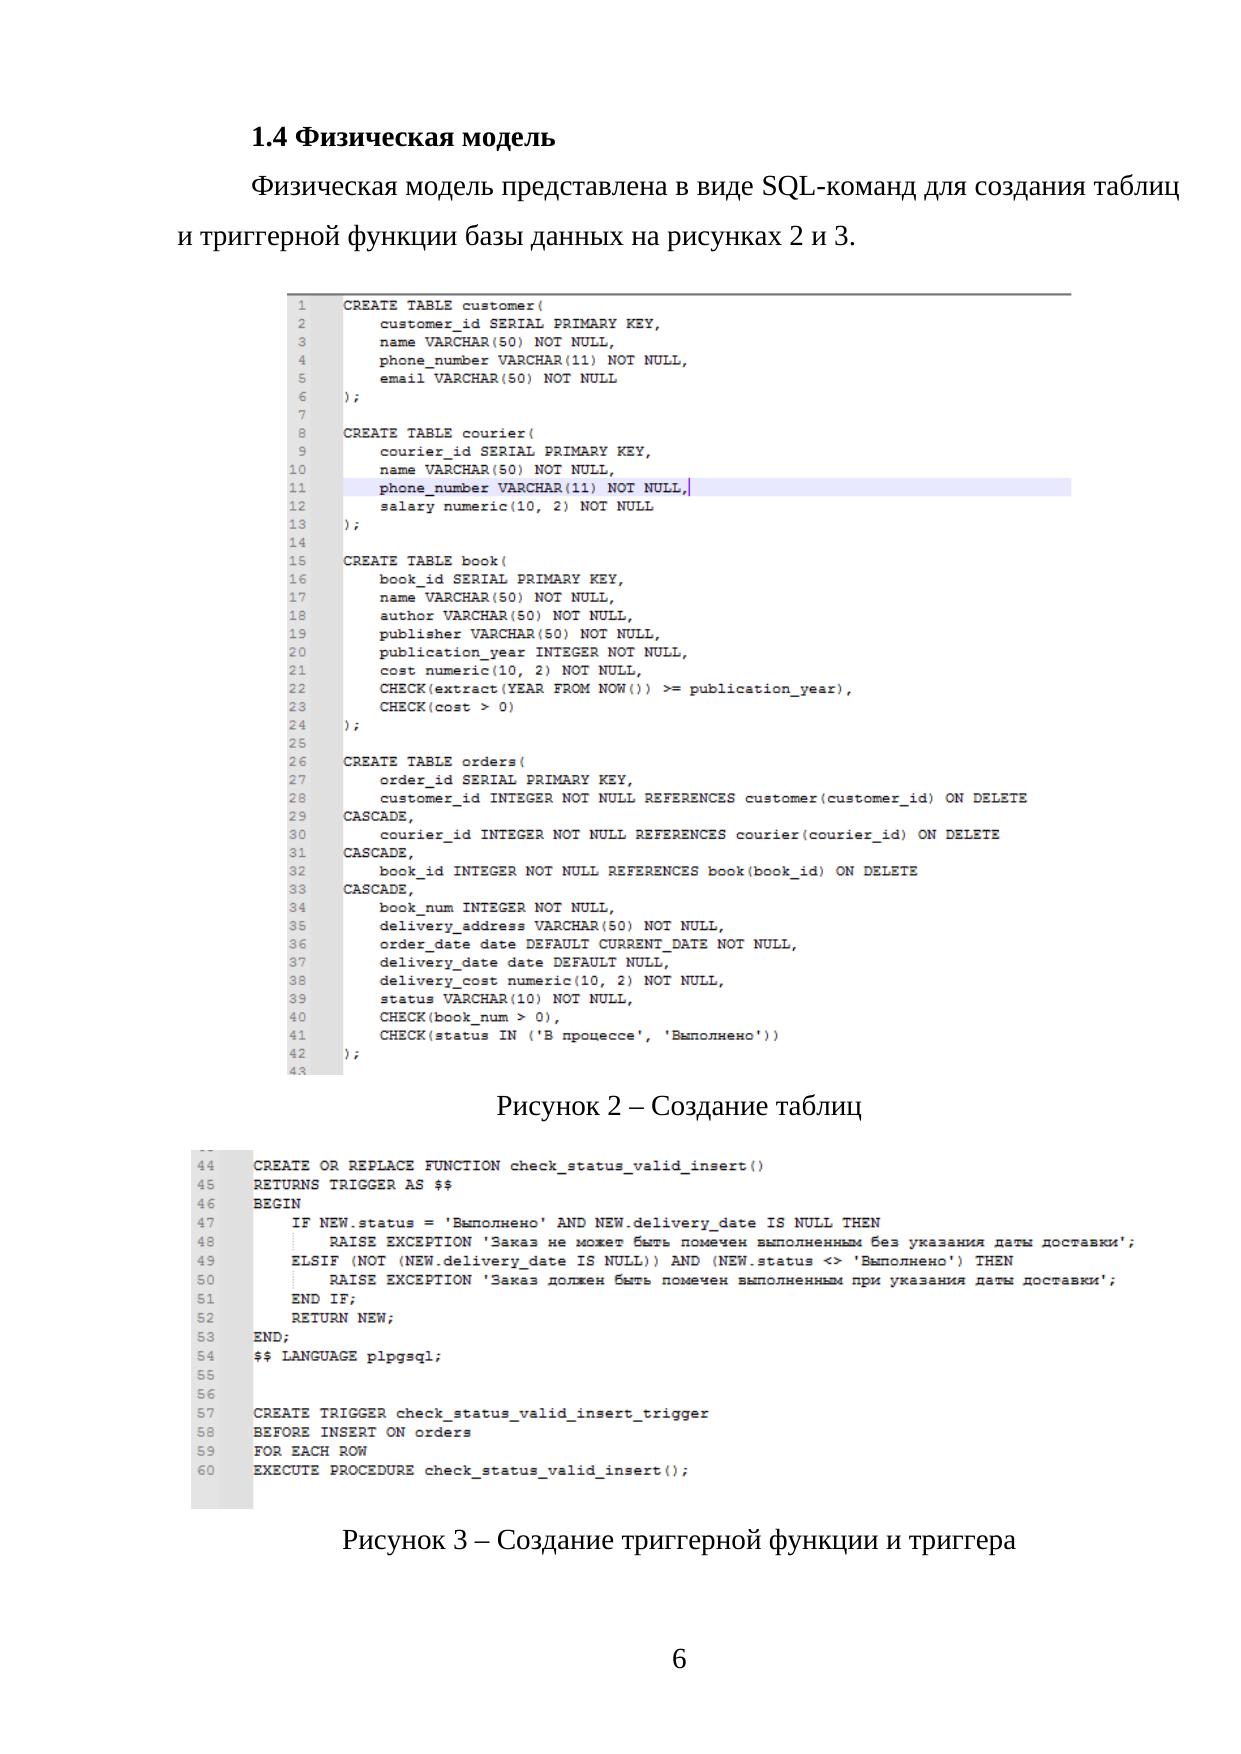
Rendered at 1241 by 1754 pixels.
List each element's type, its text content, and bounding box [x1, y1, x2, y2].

text Рисунок 3 – Создание триггерной функции и триггера [177, 1521, 1181, 1556]
picture [287, 293, 1072, 1075]
text Физическая модель представлена в виде SQL-команд для создания таблиц и триггерной функции базы данных на рисунках 2 и 3. [177, 168, 1181, 252]
picture [191, 1150, 1168, 1509]
text 1.4 Физическая модель [177, 118, 1181, 153]
text Рисунок 2 – Создание таблиц [177, 1087, 1181, 1122]
